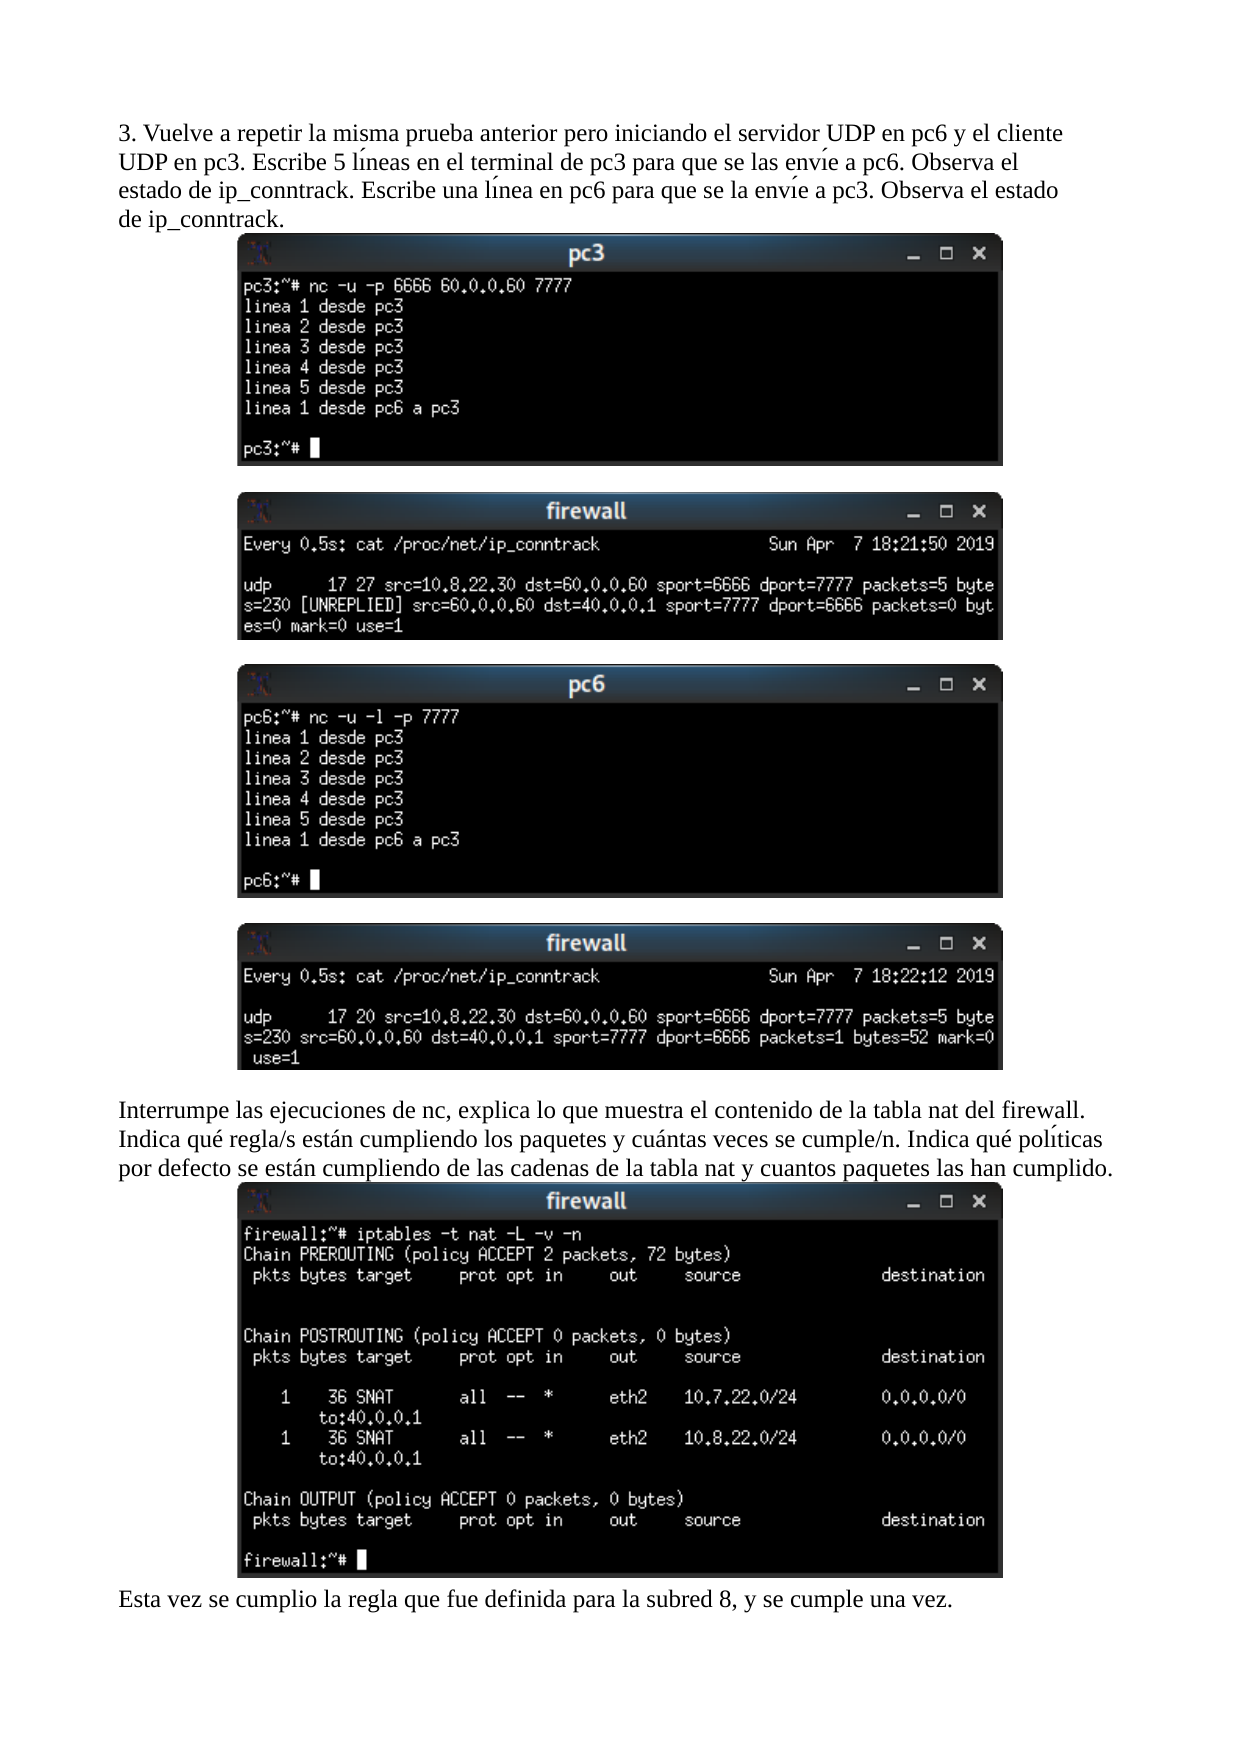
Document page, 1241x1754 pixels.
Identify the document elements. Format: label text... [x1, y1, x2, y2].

text estado de ip_conntrack. Escribe una lı́nea en pc6 para que se la envı́e a pc3. Observa el estado [118, 176, 1122, 204]
picture [237, 664, 1003, 898]
picture [237, 923, 1003, 1070]
text 3. Vuelve a repetir la misma prueba anterior pero iniciando el servidor UDP en pc6 y el cliente [118, 118, 1122, 147]
text Esta vez se cumplio la regla que fue definida para la subred 8, y se cumple una vez. [118, 1584, 1122, 1613]
text de ip_conntrack. [118, 204, 1122, 233]
picture [237, 492, 1003, 640]
text Interrumpe las ejecuciones de nc, explica lo que muestra el contenido de la tabla nat del firewall. Indica qué regla/s están cumpliendo los paquetes y cuántas veces se cumple/n. Indica qué polı́ticas por defecto se están cumpliendo de las cadenas de la tabla nat y cuantos paquetes las han cumplido. [118, 1096, 1122, 1182]
text UDP en pc3. Escribe 5 lı́neas en el terminal de pc3 para que se las envı́e a pc6. Observa el [118, 147, 1122, 176]
picture [237, 233, 1003, 466]
picture [237, 1182, 1003, 1578]
